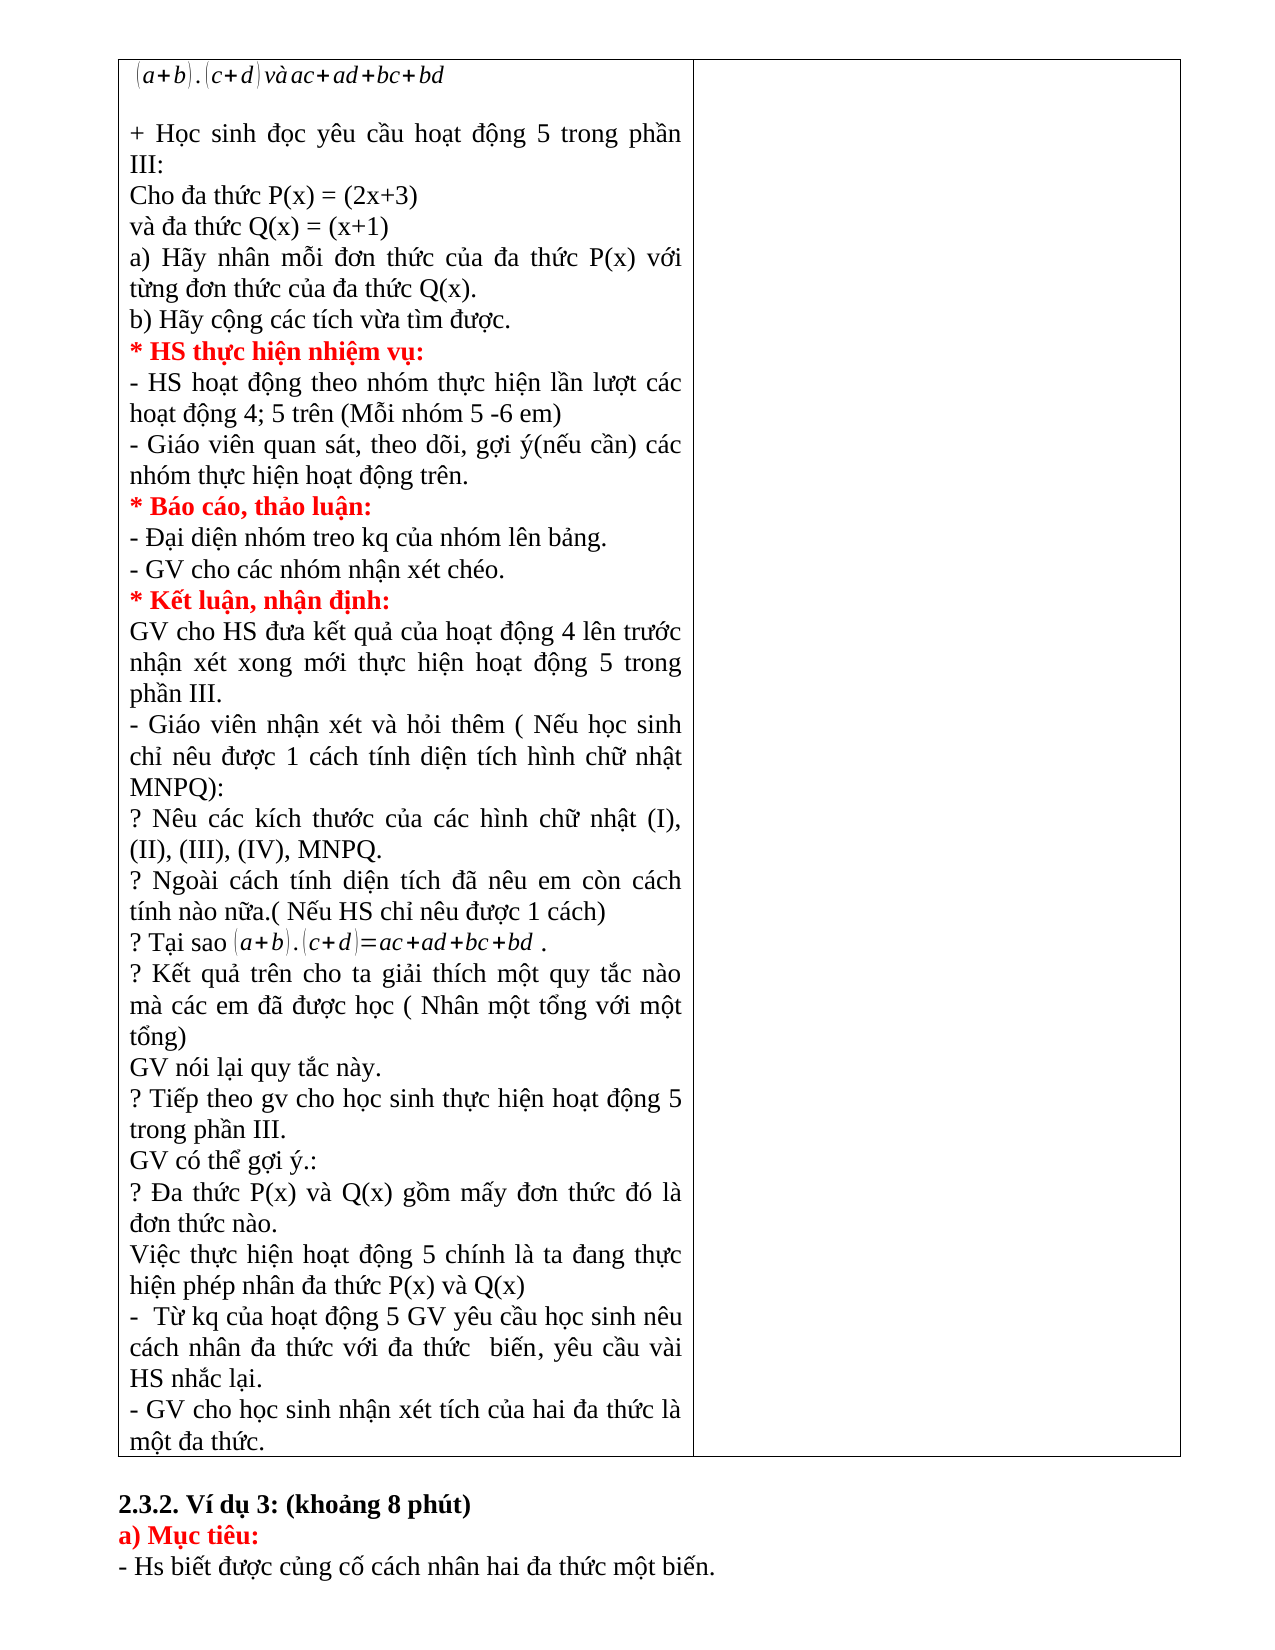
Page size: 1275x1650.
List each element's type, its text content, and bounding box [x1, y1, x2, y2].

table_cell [694, 60, 1180, 1456]
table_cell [119, 60, 693, 1456]
text 2.3.2. Ví dụ 3: (khoảng 8 phút) [118, 1488, 1186, 1519]
text - Hs biết được củng cố cách nhân hai đa thức một biến. [118, 1550, 1186, 1582]
text a) Mục tiêu: [118, 1519, 1186, 1550]
